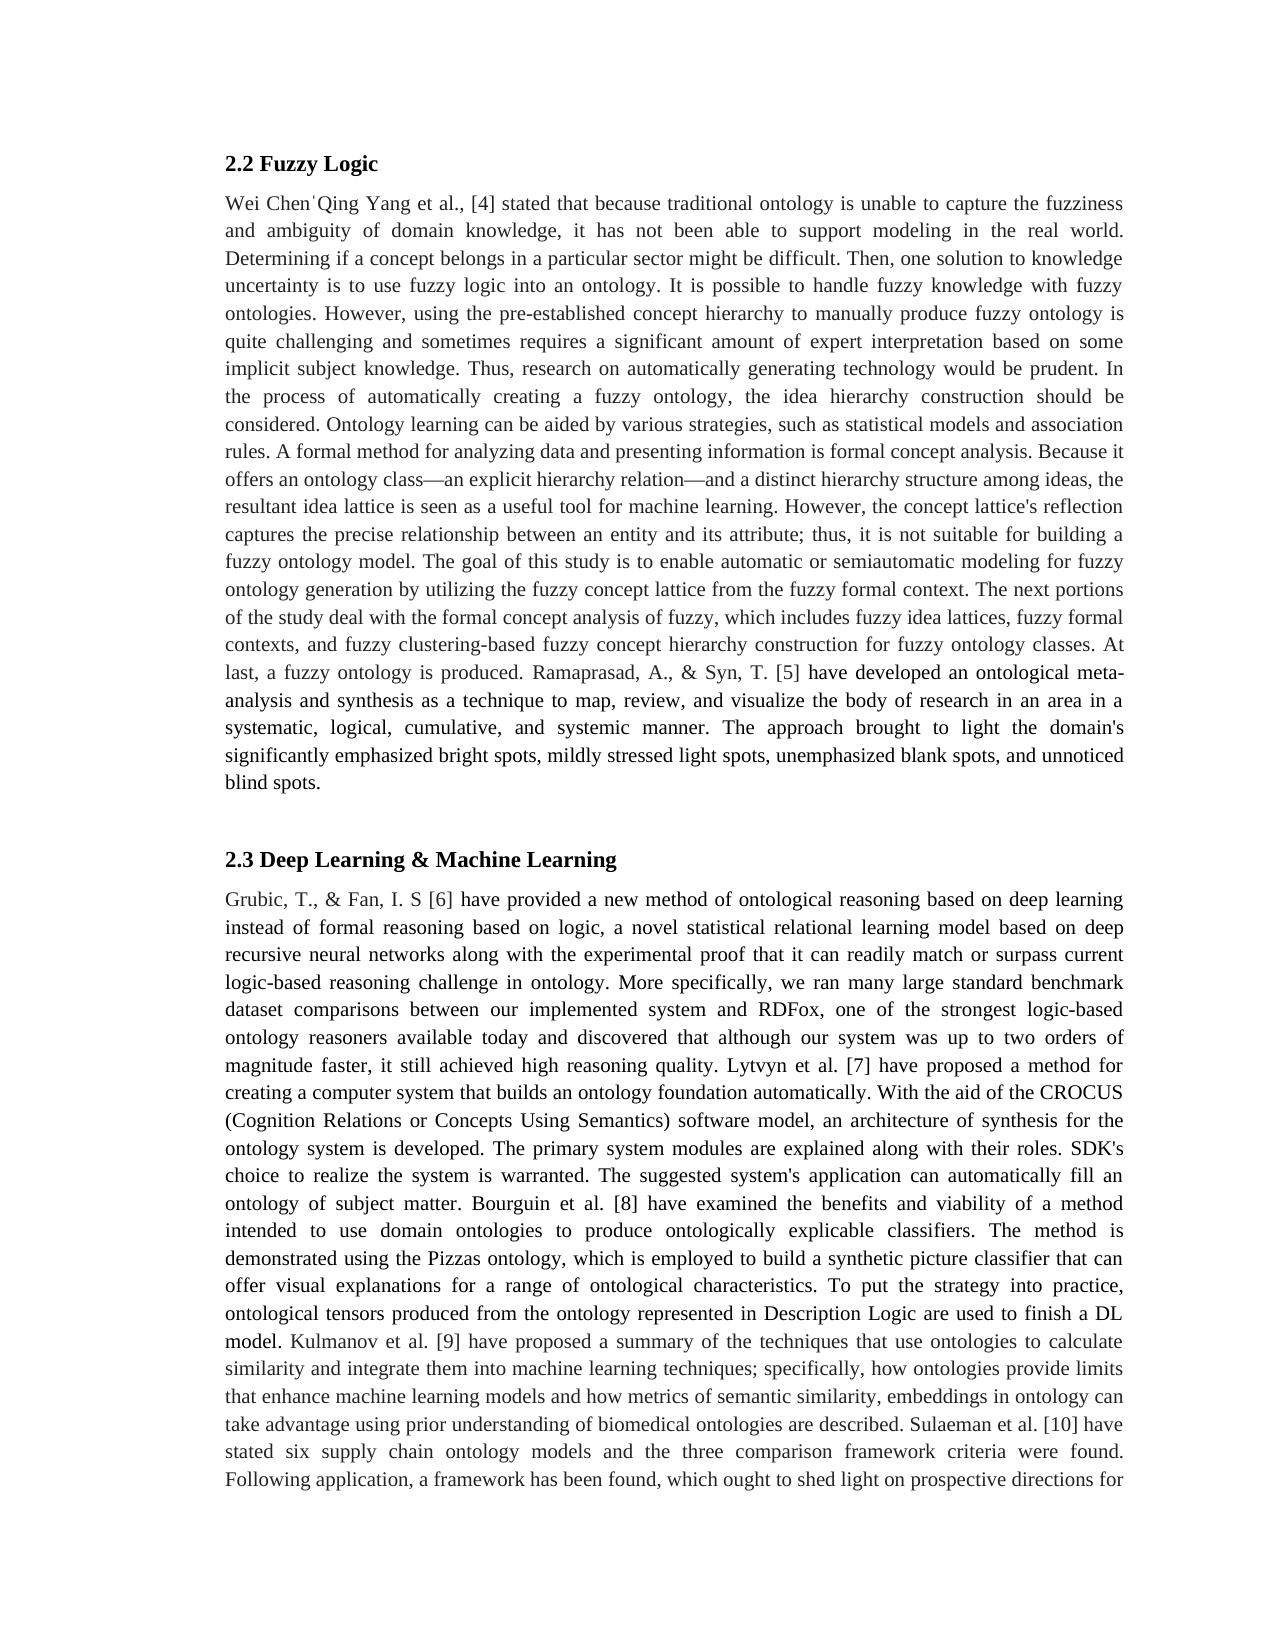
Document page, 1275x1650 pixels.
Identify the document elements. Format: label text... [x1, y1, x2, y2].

text Wei ChenˈQing Yang et al., [4] stated that because traditional ontology is unable to capture the fuzziness and ambiguity of domain knowledge, it has not been able to support modeling in the real world. Determining if a concept belongs in a particular sector might be difficult. Then, one solution to knowledge uncertainty is to use fuzzy logic into an ontology. It is possible to handle fuzzy knowledge with fuzzy ontologies. However, using the pre-established concept hierarchy to manually produce fuzzy ontology is quite challenging and sometimes requires a significant amount of expert interpretation based on some implicit subject knowledge. Thus, research on automatically generating technology would be prudent. In the process of automatically creating a fuzzy ontology, the idea hierarchy construction should be considered. Ontology learning can be aided by various strategies, such as statistical models and association rules. A formal method for analyzing data and presenting information is formal concept analysis. Because it offers an ontology class—an explicit hierarchy relation—and a distinct hierarchy structure among ideas, the resultant idea lattice is seen as a useful tool for machine learning. However, the concept lattice's reflection captures the precise relationship between an entity and its attribute; thus, it is not suitable for building a fuzzy ontology model. The goal of this study is to enable automatic or semiautomatic modeling for fuzzy ontology generation by utilizing the fuzzy concept lattice from the fuzzy formal context. The next portions of the study deal with the formal concept analysis of fuzzy, which includes fuzzy idea lattices, fuzzy formal contexts, and fuzzy clustering-based fuzzy concept hierarchy construction for fuzzy ontology classes. At last, a fuzzy ontology is produced. Ramaprasad, A., & Syn, T. [5] have developed an ontological meta-analysis and synthesis as a technique to map, review, and visualize the body of research in an area in a systematic, logical, cumulative, and systemic manner. The approach brought to light the domain's significantly emphasized bright spots, mildly stressed light spots, unemphasized blank spots, and unnoticed blind spots. [225, 191, 1125, 794]
subtitle 2.2 Fuzzy Logic [225, 150, 1125, 176]
subtitle 2.3 Deep Learning & Machine Learning [225, 846, 1125, 873]
